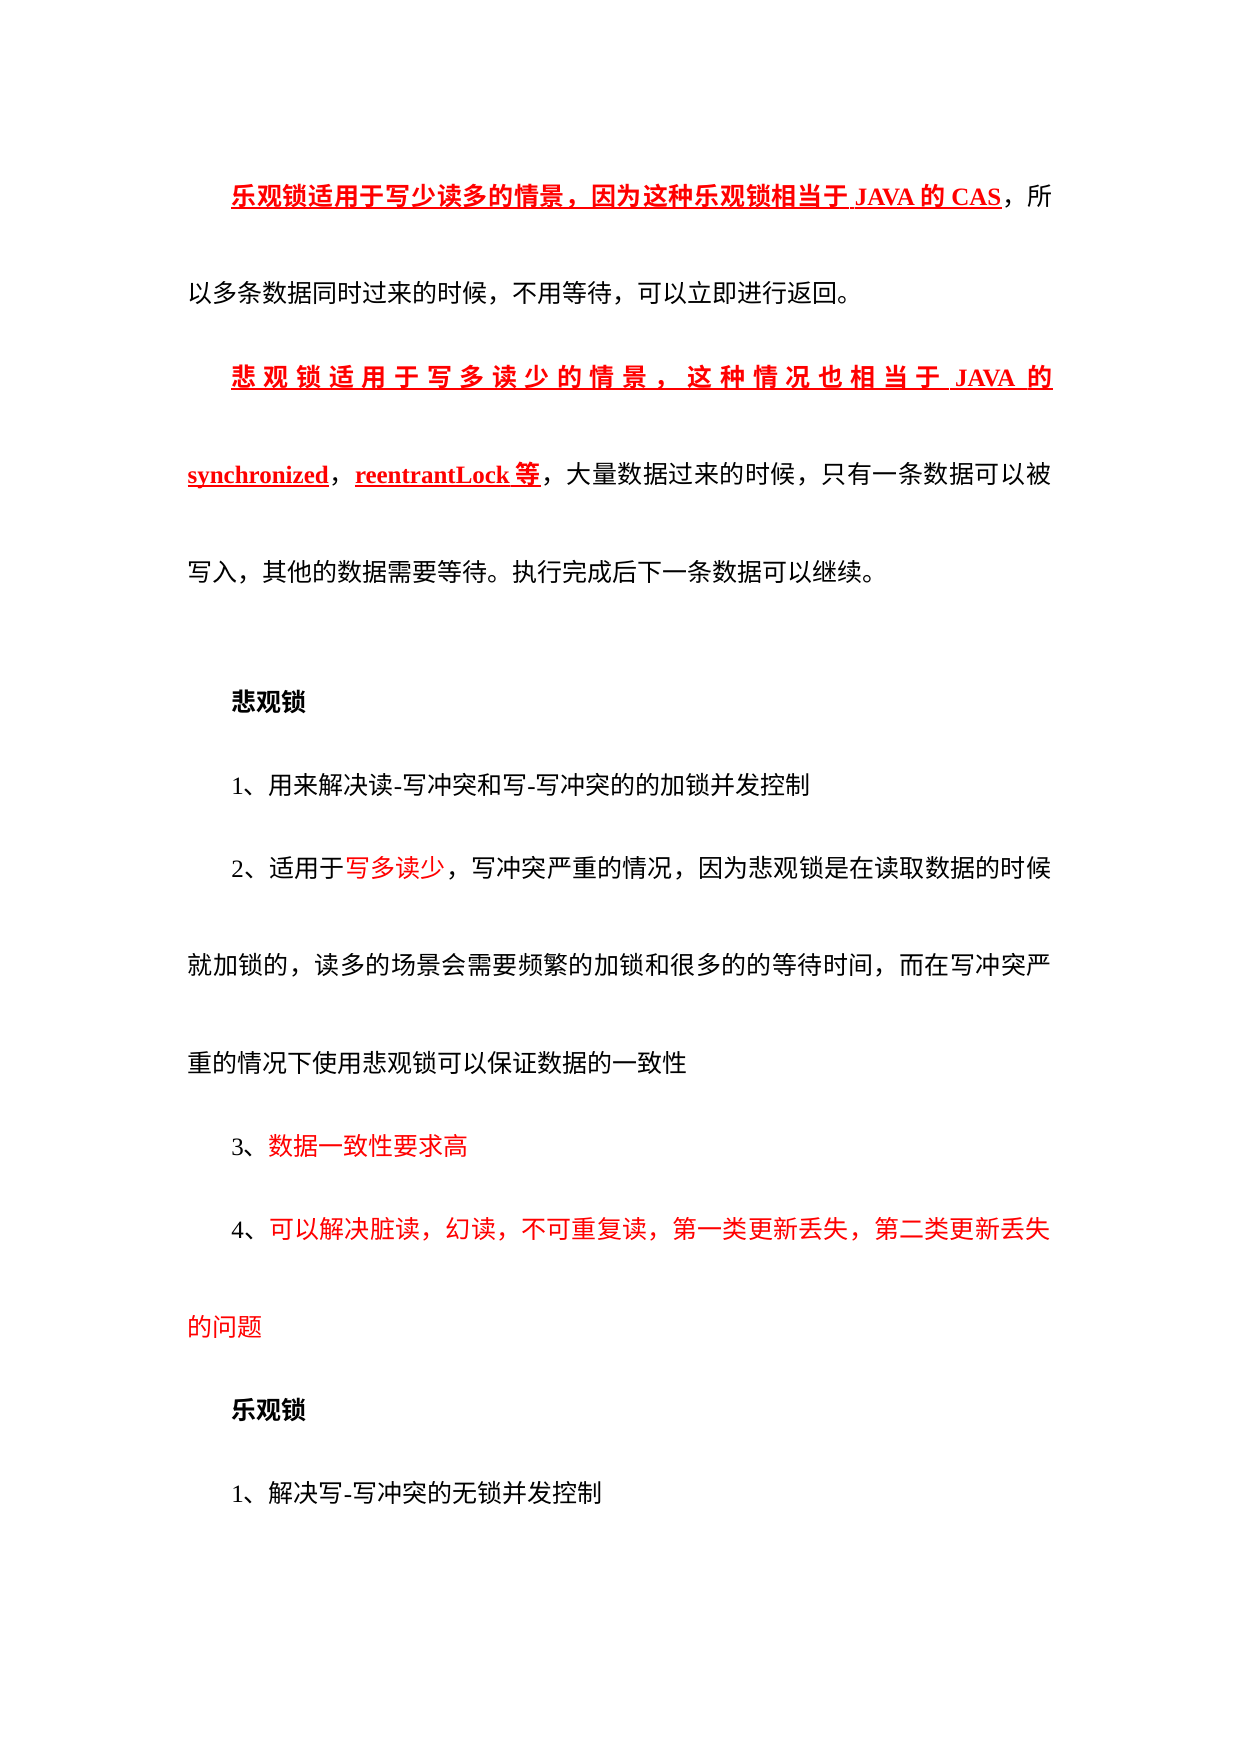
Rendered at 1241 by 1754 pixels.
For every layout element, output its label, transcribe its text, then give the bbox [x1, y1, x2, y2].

text 4、可以解决脏读，幻读，不可重复读，第一类更新丢失，第二类更新丢失的问题 [187, 1195, 1053, 1358]
text 悲观锁 [187, 668, 1053, 733]
text 3、数据一致性要求高 [187, 1112, 1053, 1177]
text 2、适用于写多读少，写冲突严重的情况，因为悲观锁是在读取数据的时候就加锁的，读多的场景会需要频繁的加锁和很多的的等待时间，而在写冲突严重的情况下使用悲观锁可以保证数据的一致性 [187, 834, 1053, 1094]
text 乐观锁 [187, 1376, 1053, 1441]
text 悲观锁适用于写多读少的情景，这种情况也相当于JAVA的synchronized，reentrantLock等，大量数据过来的时候，只有一条数据可以被写入，其他的数据需要等待。执行完成后下一条数据可以继续。 [187, 343, 1053, 603]
text 乐观锁适用于写少读多的情景，因为这种乐观锁相当于JAVA的CAS，所以多条数据同时过来的时候，不用等待，可以立即进行返回。 [187, 162, 1053, 324]
text 1、用来解决读-写冲突和写-写冲突的的加锁并发控制 [187, 751, 1053, 816]
text 1、解决写-写冲突的无锁并发控制 [187, 1459, 1053, 1524]
